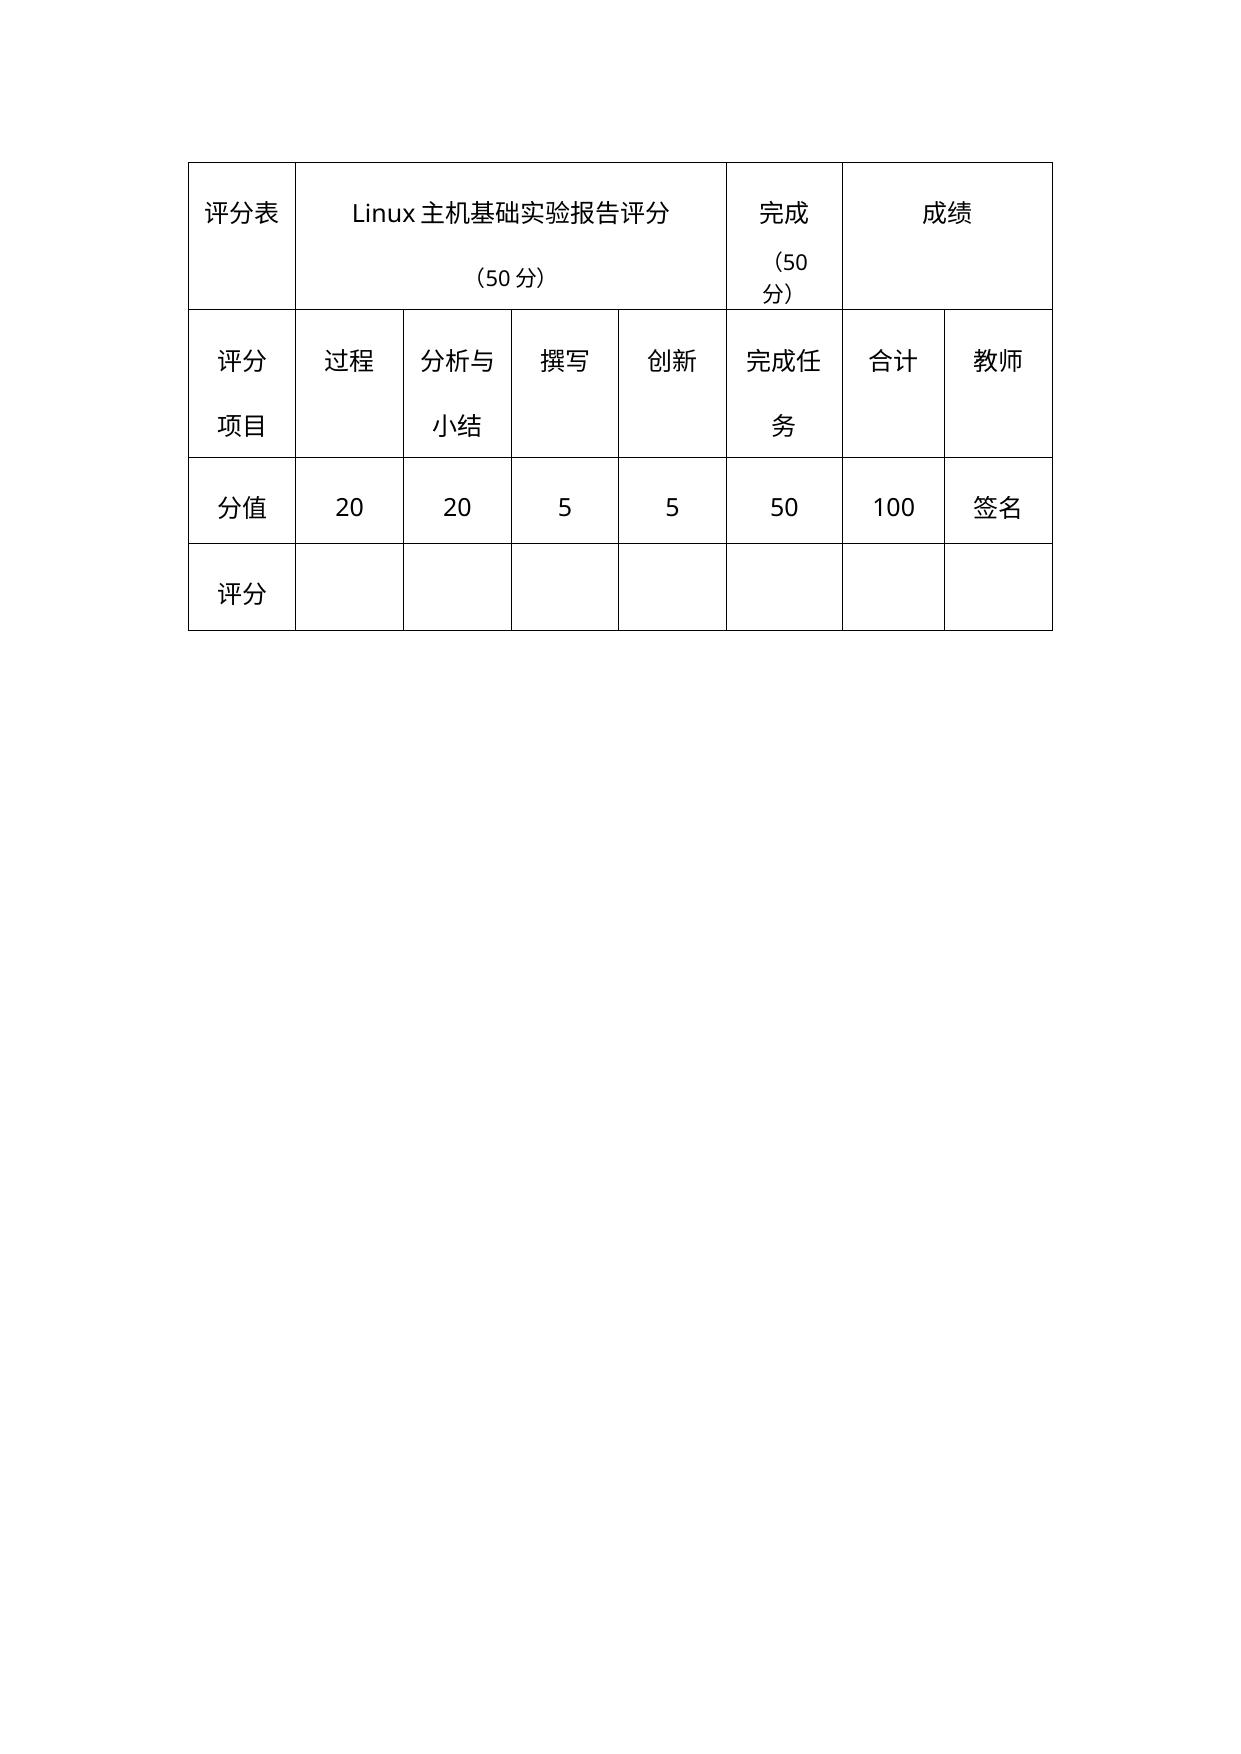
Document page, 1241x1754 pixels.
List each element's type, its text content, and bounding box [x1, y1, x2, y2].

table_header 评分表 [189, 163, 295, 309]
table_cell 评分 项目 [189, 310, 295, 457]
table_cell 评分 [189, 544, 295, 630]
table_cell 过程 [296, 310, 403, 457]
table_cell [404, 544, 511, 630]
table_cell [727, 544, 842, 630]
table_cell [296, 544, 403, 630]
table_cell 教师 [945, 310, 1052, 457]
table_cell 分值 [189, 458, 295, 543]
table_cell 完成任务 [727, 310, 842, 457]
table_cell 撰写 [512, 310, 618, 457]
table_cell 100 [843, 458, 944, 543]
table_cell 合计 [843, 310, 944, 457]
table_cell 20 [404, 458, 511, 543]
table_cell [619, 544, 726, 630]
table_cell 创新 [619, 310, 726, 457]
table_cell 分析与小结 [404, 310, 511, 457]
table_cell 50 [727, 458, 842, 543]
table_cell [945, 544, 1052, 630]
table_cell [843, 544, 944, 630]
table_header 成绩 [843, 163, 1052, 309]
table_cell 签名 [945, 458, 1052, 543]
table_cell 20 [296, 458, 403, 543]
table_cell [512, 544, 618, 630]
table_header 完成（50分） [727, 163, 842, 309]
table_cell 5 [619, 458, 726, 543]
table_header Linux主机基础实验报告评分 （50分） [296, 163, 726, 309]
table_cell 5 [512, 458, 618, 543]
